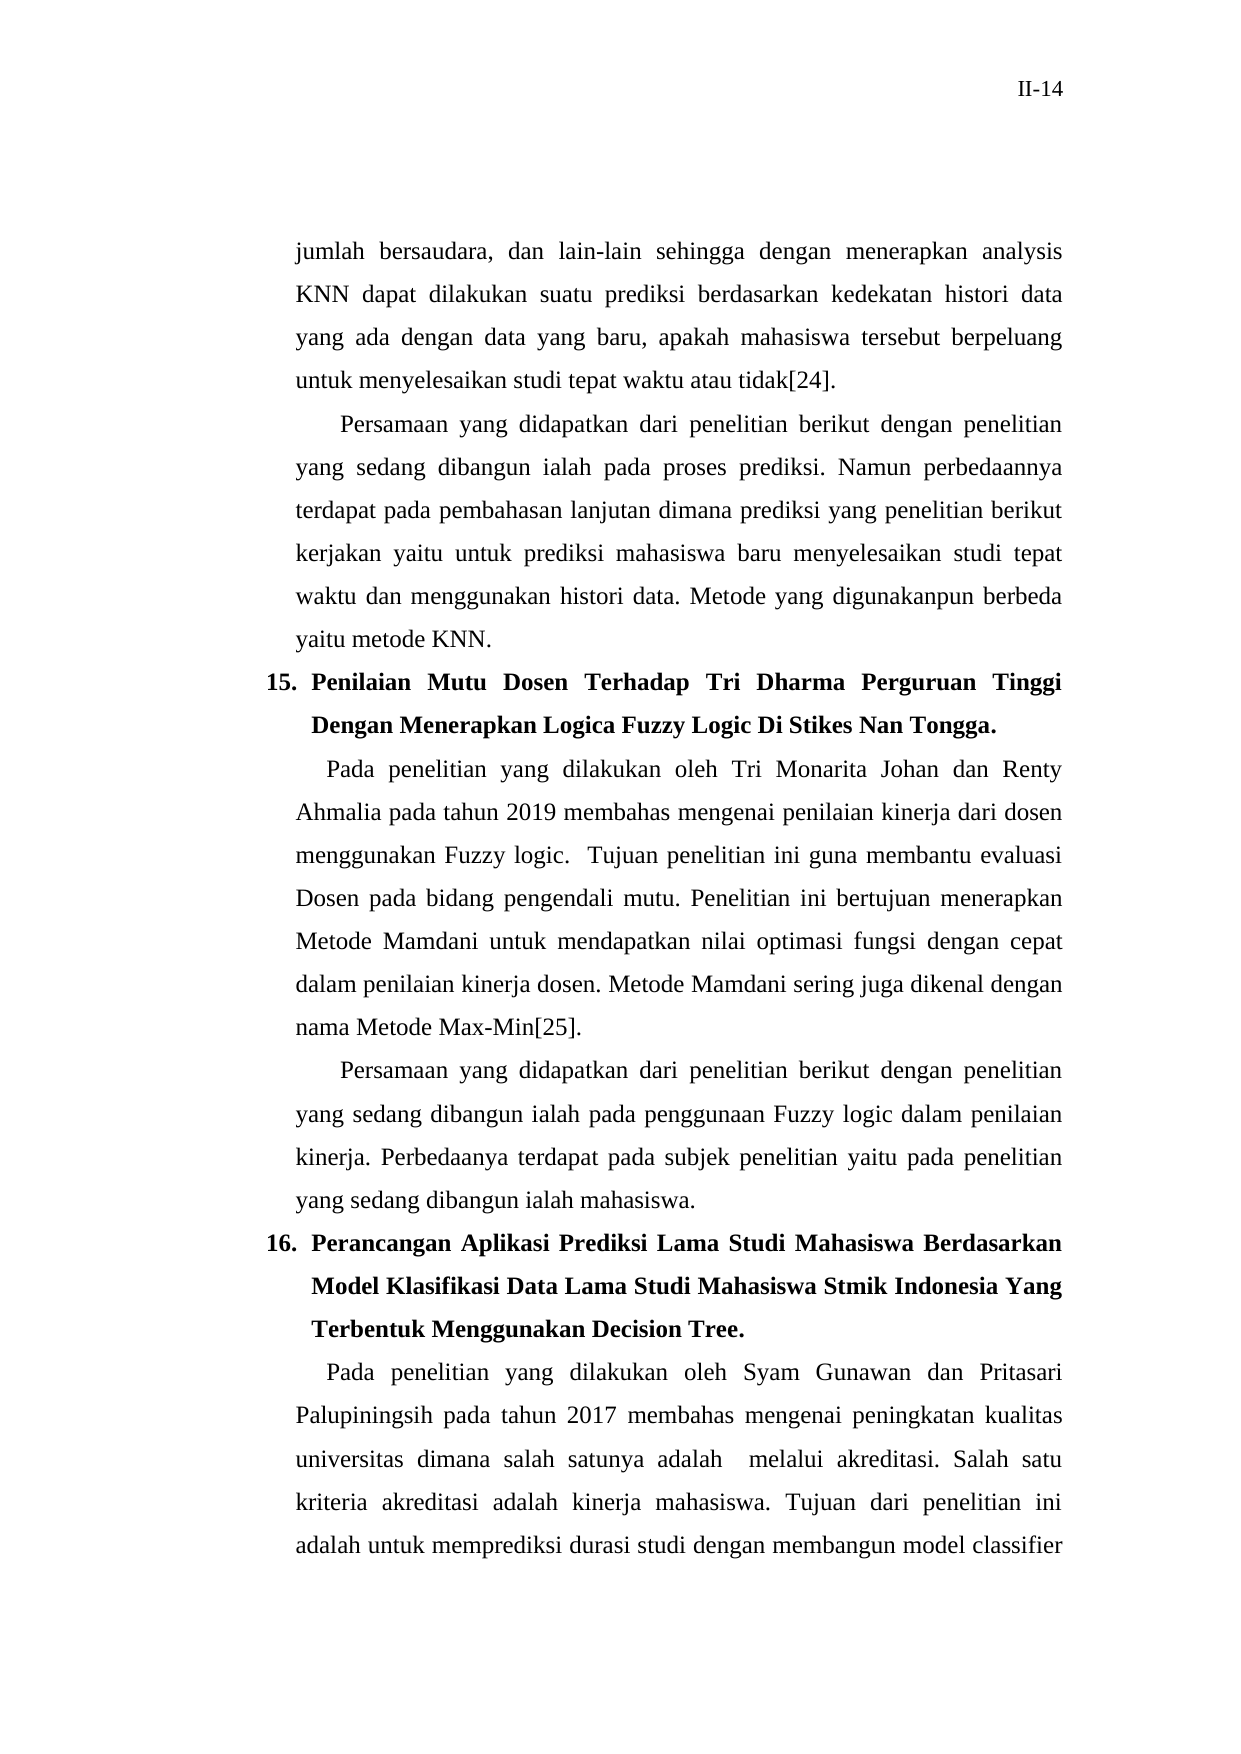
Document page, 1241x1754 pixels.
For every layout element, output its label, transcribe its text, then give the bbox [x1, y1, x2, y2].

list Persamaan yang didapatkan dari penelitian berikut dengan penelitian yang sedang dibangun ialah pada proses prediksi. Namun perbedaannya terdapat pada pembahasan lanjutan dimana prediksi yang penelitian berikut kerjakan yaitu untuk prediksi mahasiswa baru menyelesaikan studi tepat waktu dan menggunakan histori data. Metode yang digunakanpun berbeda yaitu metode KNN. [295, 409, 1063, 653]
list Penilaian Mutu Dosen Terhadap Tri Dharma Perguruan Tinggi Dengan Menerapkan Logica Fuzzy Logic Di Stikes Nan Tongga. [266, 667, 1063, 739]
list Perancangan Aplikasi Prediksi Lama Studi Mahasiswa Berdasarkan Model Klasifikasi Data Lama Studi Mahasiswa Stmik Indonesia Yang Terbentuk Menggunakan Decision Tree. [266, 1228, 1063, 1343]
list Pada penelitian yang dilakukan oleh Tri Monarita Johan dan Renty Ahmalia pada tahun 2019 membahas mengenai penilaian kinerja dari dosen menggunakan Fuzzy logic. Tujuan penelitian ini guna membantu evaluasi Dosen pada bidang pengendali mutu. Penelitian ini bertujuan menerapkan Metode Mamdani untuk mendapatkan nilai optimasi fungsi dengan cepat dalam penilaian kinerja dosen. Metode Mamdani sering juga dikenal dengan nama Metode Max-Min[25]. [295, 754, 1063, 1041]
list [295, 236, 1063, 394]
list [295, 1357, 1063, 1559]
list Persamaan yang didapatkan dari penelitian berikut dengan penelitian yang sedang dibangun ialah pada penggunaan Fuzzy logic dalam penilaian kinerja. Perbedaanya terdapat pada subjek penelitian yaitu pada penelitian yang sedang dibangun ialah mahasiswa. [295, 1056, 1063, 1214]
